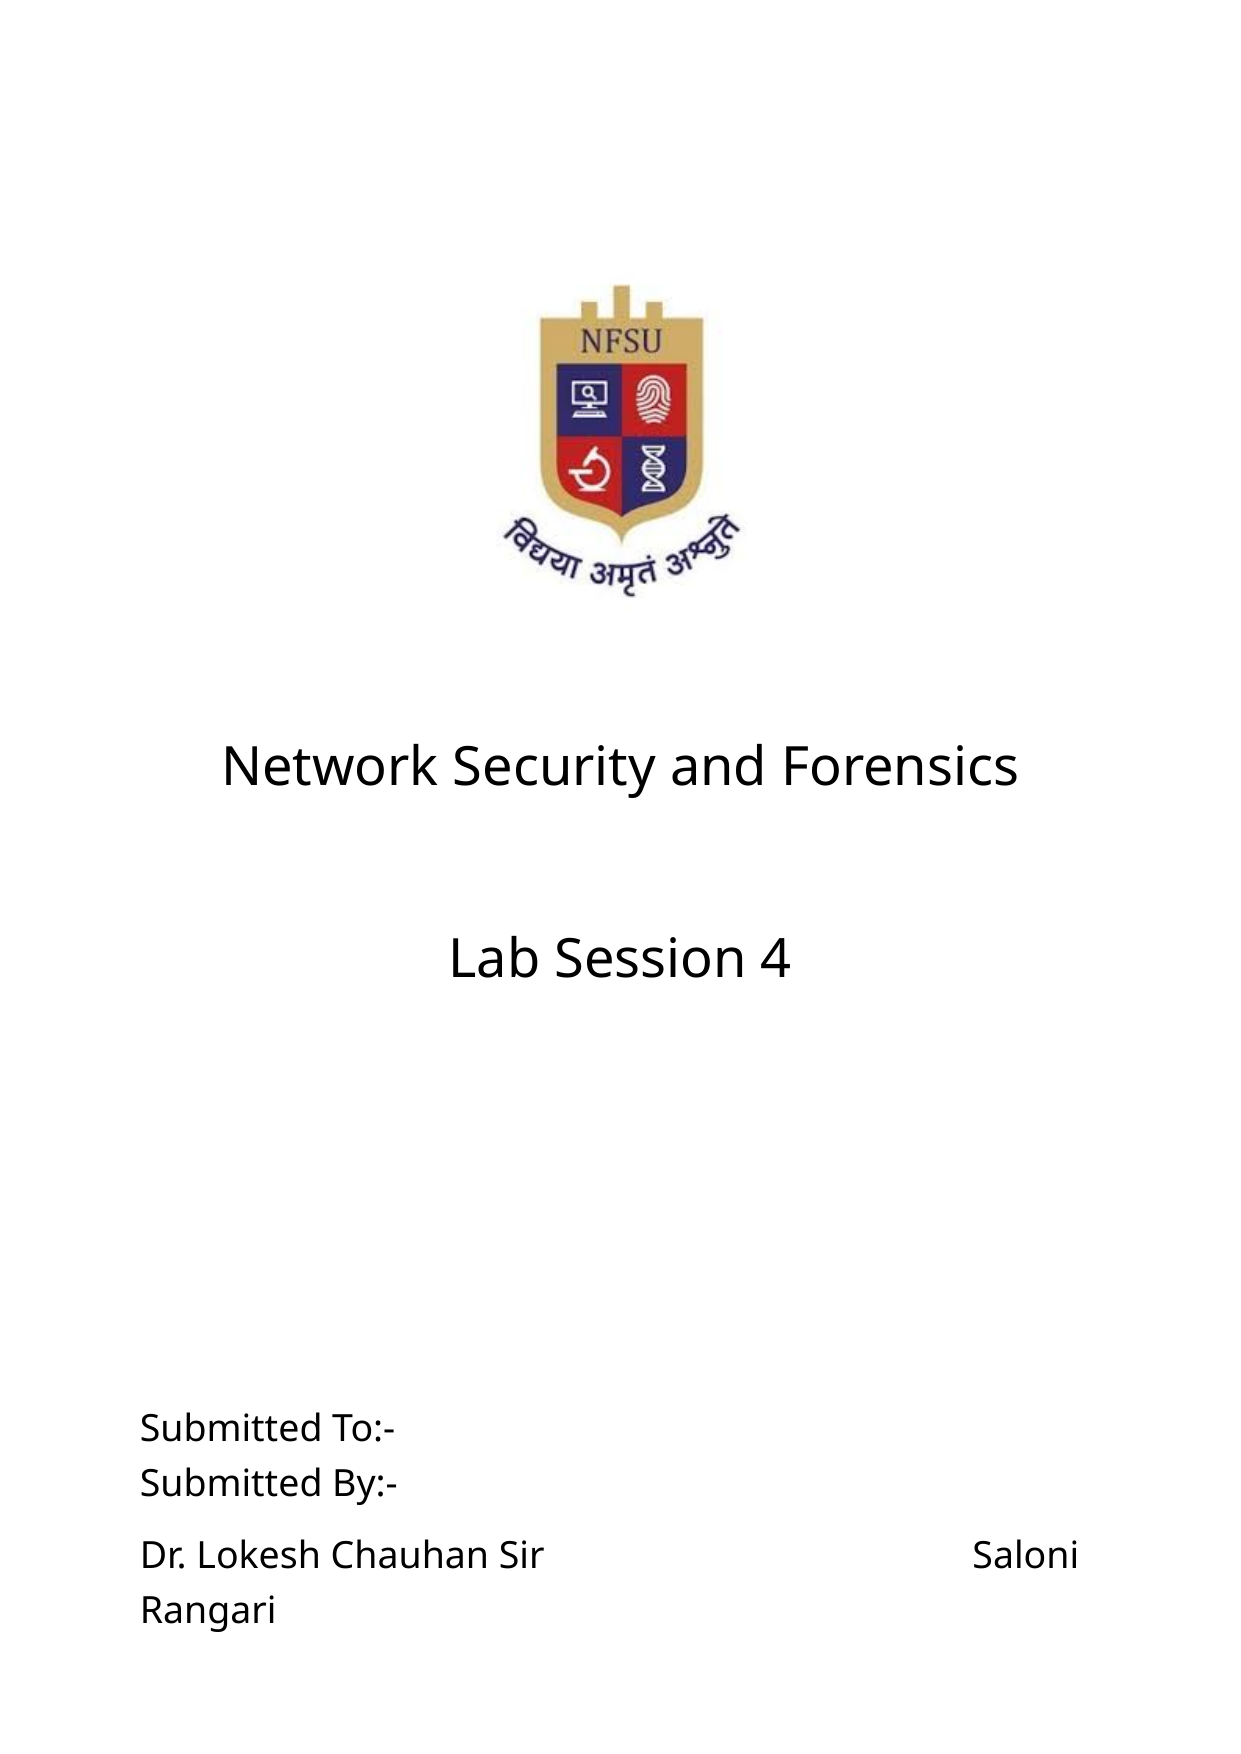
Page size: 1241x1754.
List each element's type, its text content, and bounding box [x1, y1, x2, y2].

text Submitted To:- Submitted By:- [139, 1401, 1101, 1507]
text Lab Session 4 [139, 920, 1101, 994]
text Network Security and Forensics [139, 727, 1101, 801]
text Dr. Lokesh Chauhan Sir Saloni Rangari [139, 1528, 1101, 1634]
picture [447, 260, 799, 612]
